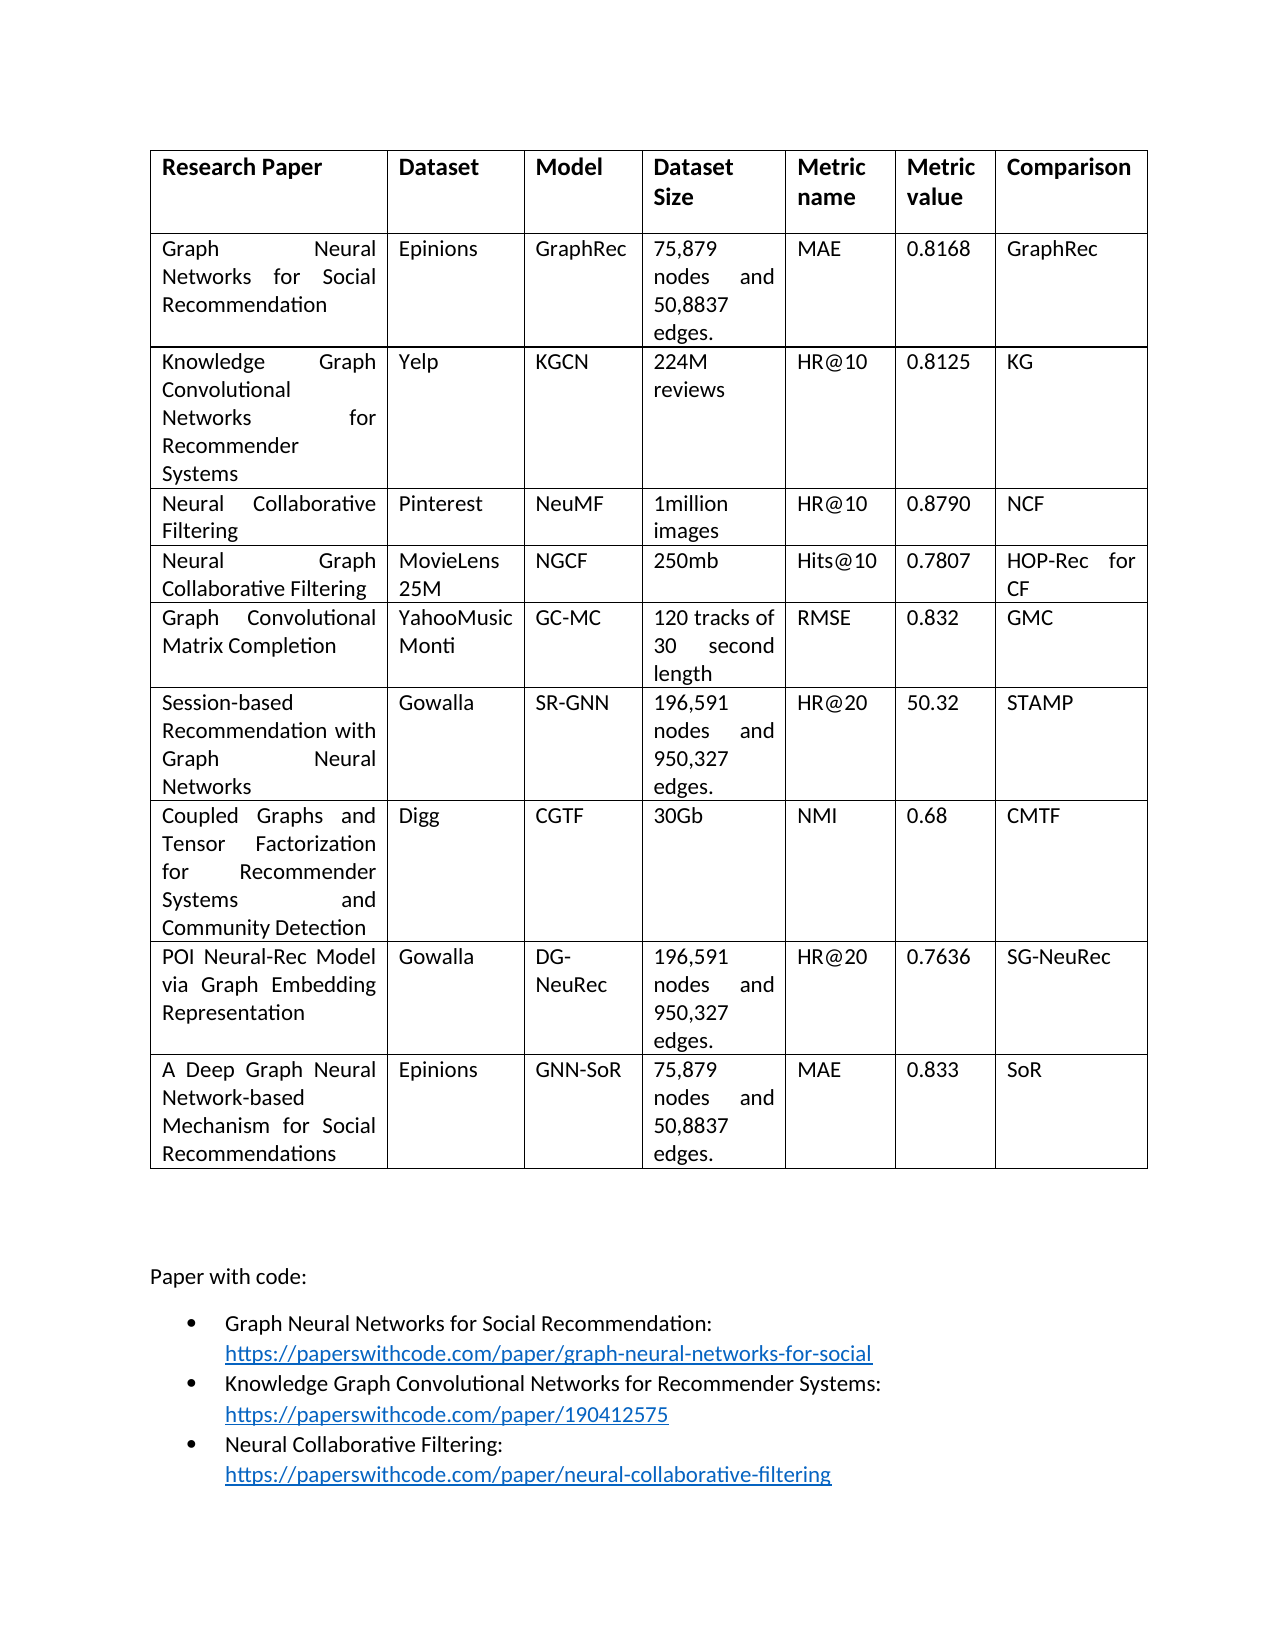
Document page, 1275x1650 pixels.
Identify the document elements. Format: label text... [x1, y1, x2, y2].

table_cell HR@10 [786, 348, 895, 488]
table_cell GMC [996, 603, 1147, 687]
table_cell 196,591 nodes and 950,327 edges. [643, 688, 785, 800]
table_cell KG [996, 348, 1147, 488]
list https://paperswithcode.com/paper/graph-neural-networks-for-social [225, 1339, 1125, 1367]
table_cell RMSE [786, 603, 895, 687]
table_cell HR@20 [786, 688, 895, 800]
list https://paperswithcode.com/paper/190412575 [225, 1400, 1125, 1428]
list https://paperswithcode.com/paper/neural-collaborative-filtering [225, 1460, 1125, 1488]
table_cell 0.8168 [896, 234, 995, 346]
table_cell 196,591 nodes and 950,327 edges. [643, 942, 785, 1054]
table_header Dataset Size [643, 151, 785, 233]
text Paper with code: [150, 1262, 1125, 1290]
table_cell POI Neural-Rec Model via Graph Embedding Representation [151, 942, 387, 1054]
table_header Metric value [896, 151, 995, 233]
table_cell Gowalla [388, 688, 524, 800]
table_cell 0.7807 [896, 546, 995, 602]
table_cell NMI [786, 801, 895, 941]
table_cell 75,879 nodes and 50,8837 edges. [643, 234, 785, 346]
table_cell CMTF [996, 801, 1147, 941]
table_cell GraphRec [525, 234, 642, 346]
table_cell YahooMusic Monti [388, 603, 524, 687]
table_cell 0.832 [896, 603, 995, 687]
table_cell NeuMF [525, 489, 642, 545]
table_cell GraphRec [996, 234, 1147, 346]
table_cell CGTF [525, 801, 642, 941]
table_cell 250mb [643, 546, 785, 602]
table_cell STAMP [996, 688, 1147, 800]
table_cell 0.7636 [896, 942, 995, 1054]
table_cell Pinterest [388, 489, 524, 545]
table_cell Gowalla [388, 942, 524, 1054]
table_cell Hits@10 [786, 546, 895, 602]
table_cell HOP-Rec for CF [996, 546, 1147, 602]
table_cell 120 tracks of 30 second length [643, 603, 785, 687]
table_cell 1million images [643, 489, 785, 545]
table_cell SG-NeuRec [996, 942, 1147, 1054]
table_cell Knowledge Graph Convolutional Networks for Recommender Systems [151, 348, 387, 488]
table_cell MovieLens 25M [388, 546, 524, 602]
table_cell 75,879 nodes and 50,8837 edges. [643, 1055, 785, 1167]
table_cell Epinions [388, 234, 524, 346]
list Neural Collaborative Filtering: [187, 1430, 1125, 1458]
table_cell 0.68 [896, 801, 995, 941]
table_cell HR@20 [786, 942, 895, 1054]
table_cell 30Gb [643, 801, 785, 941]
table_cell Coupled Graphs and Tensor Factorization for Recommender Systems and Community Detection [151, 801, 387, 941]
table_cell Neural Collaborative Filtering [151, 489, 387, 545]
list Knowledge Graph Convolutional Networks for Recommender Systems: [187, 1369, 1125, 1397]
table_cell NGCF [525, 546, 642, 602]
table_cell Yelp [388, 348, 524, 488]
table_cell NCF [996, 489, 1147, 545]
table_header Model [525, 151, 642, 233]
table_cell DG-NeuRec [525, 942, 642, 1054]
table_cell SR-GNN [525, 688, 642, 800]
table_header Dataset [388, 151, 524, 233]
table_cell Digg [388, 801, 524, 941]
table_header Comparison [996, 151, 1147, 233]
table_header Research Paper [151, 151, 387, 233]
list Graph Neural Networks for Social Recommendation: [187, 1309, 1125, 1337]
table_cell Neural Graph Collaborative Filtering [151, 546, 387, 602]
table_cell Graph Neural Networks for Social Recommendation [151, 234, 387, 346]
table_cell Session-based Recommendation with Graph Neural Networks [151, 688, 387, 800]
table_cell 0.833 [896, 1055, 995, 1167]
table_cell A Deep Graph Neural Network-based Mechanism for Social Recommendations [151, 1055, 387, 1167]
table_cell KGCN [525, 348, 642, 488]
table_cell 224M reviews [643, 348, 785, 488]
table_cell Epinions [388, 1055, 524, 1167]
table_cell 0.8125 [896, 348, 995, 488]
table_cell MAE [786, 234, 895, 346]
table_cell GNN-SoR [525, 1055, 642, 1167]
table_cell 50.32 [896, 688, 995, 800]
table_cell 0.8790 [896, 489, 995, 545]
table_cell SoR [996, 1055, 1147, 1167]
table_cell GC-MC [525, 603, 642, 687]
table_cell Graph Convolutional Matrix Completion [151, 603, 387, 687]
table_header Metric name [786, 151, 895, 233]
table_cell HR@10 [786, 489, 895, 545]
table_cell MAE [786, 1055, 895, 1167]
